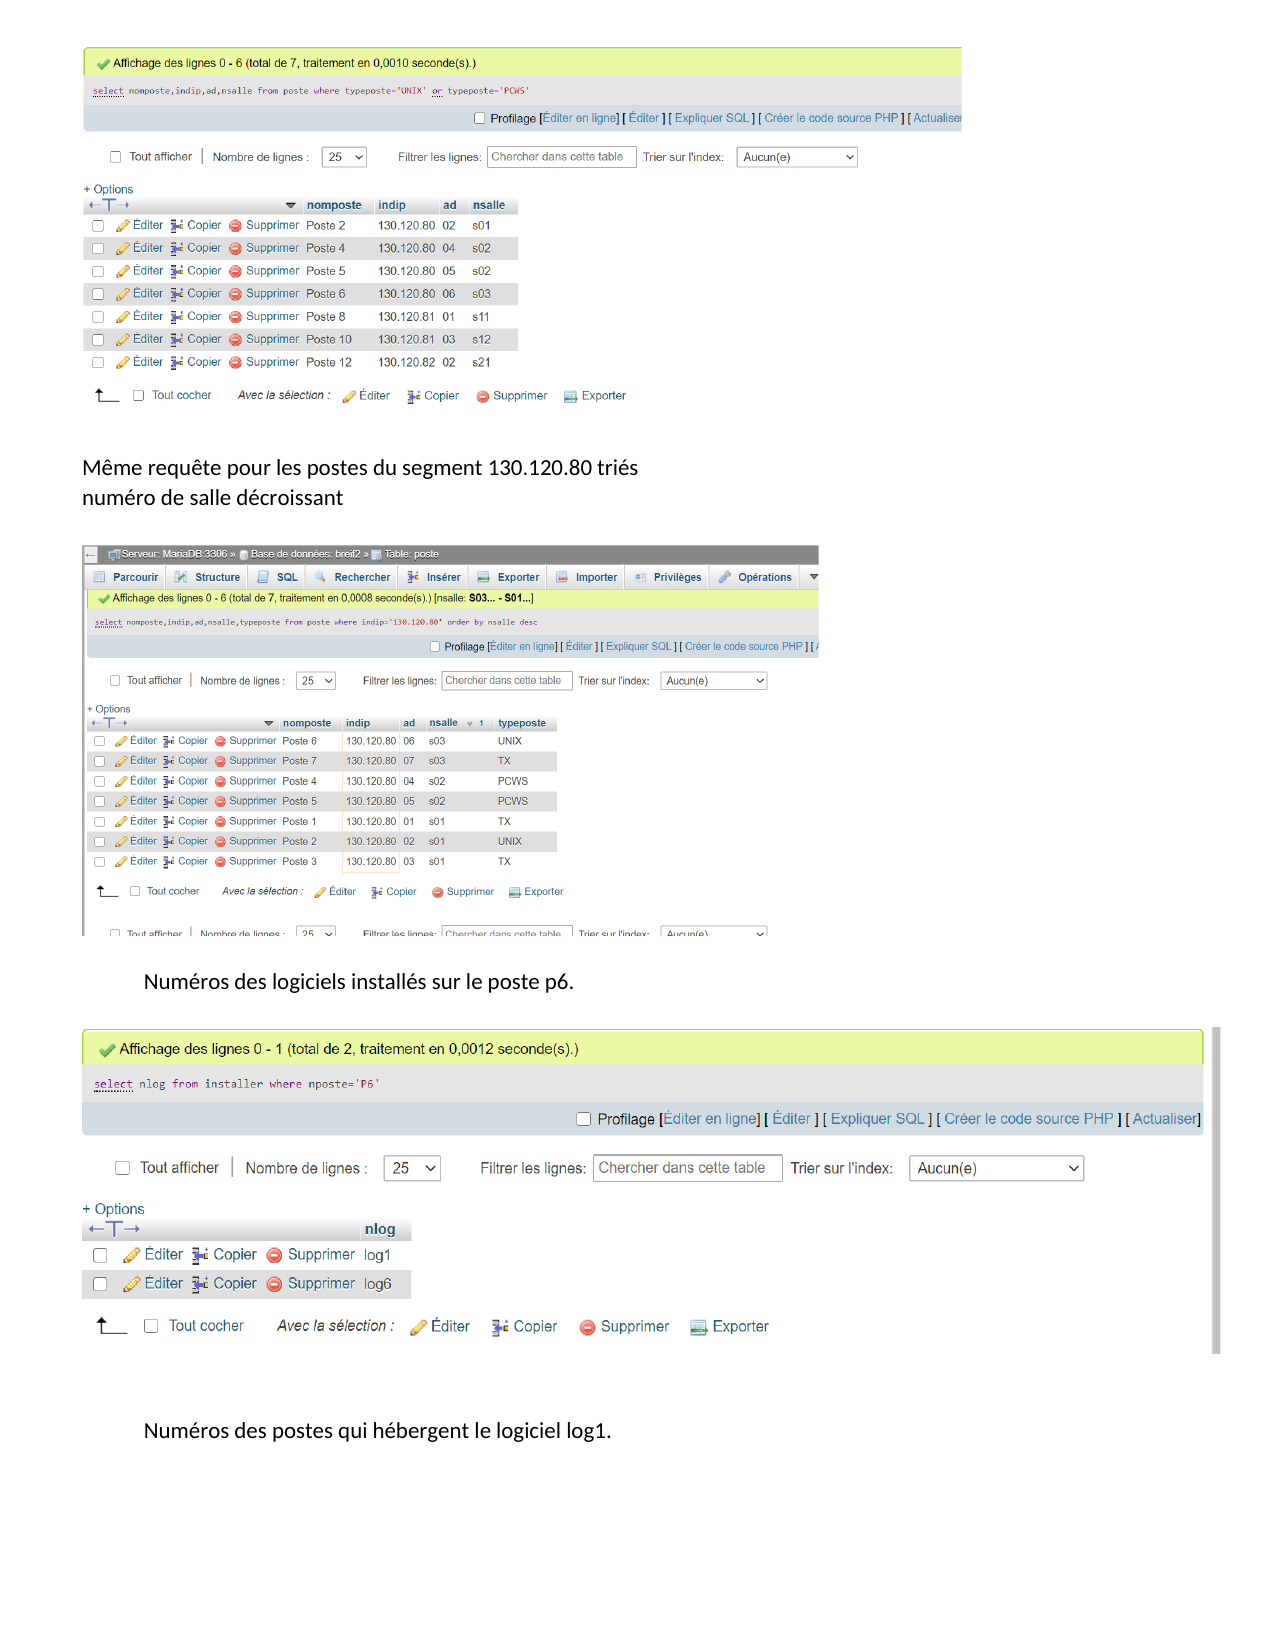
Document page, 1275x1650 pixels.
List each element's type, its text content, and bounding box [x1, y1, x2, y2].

list numéro de salle décroissant [82, 483, 1270, 511]
picture [81, 543, 819, 936]
picture [81, 1027, 1221, 1354]
list Numéros des postes qui hébergent le logiciel log1. [82, 1417, 1270, 1444]
picture [81, 44, 962, 421]
list Numéros des logiciels installés sur le poste p6. [82, 967, 1270, 996]
list Même requête pour les postes du segment 130.120.80 triés [82, 453, 1270, 481]
